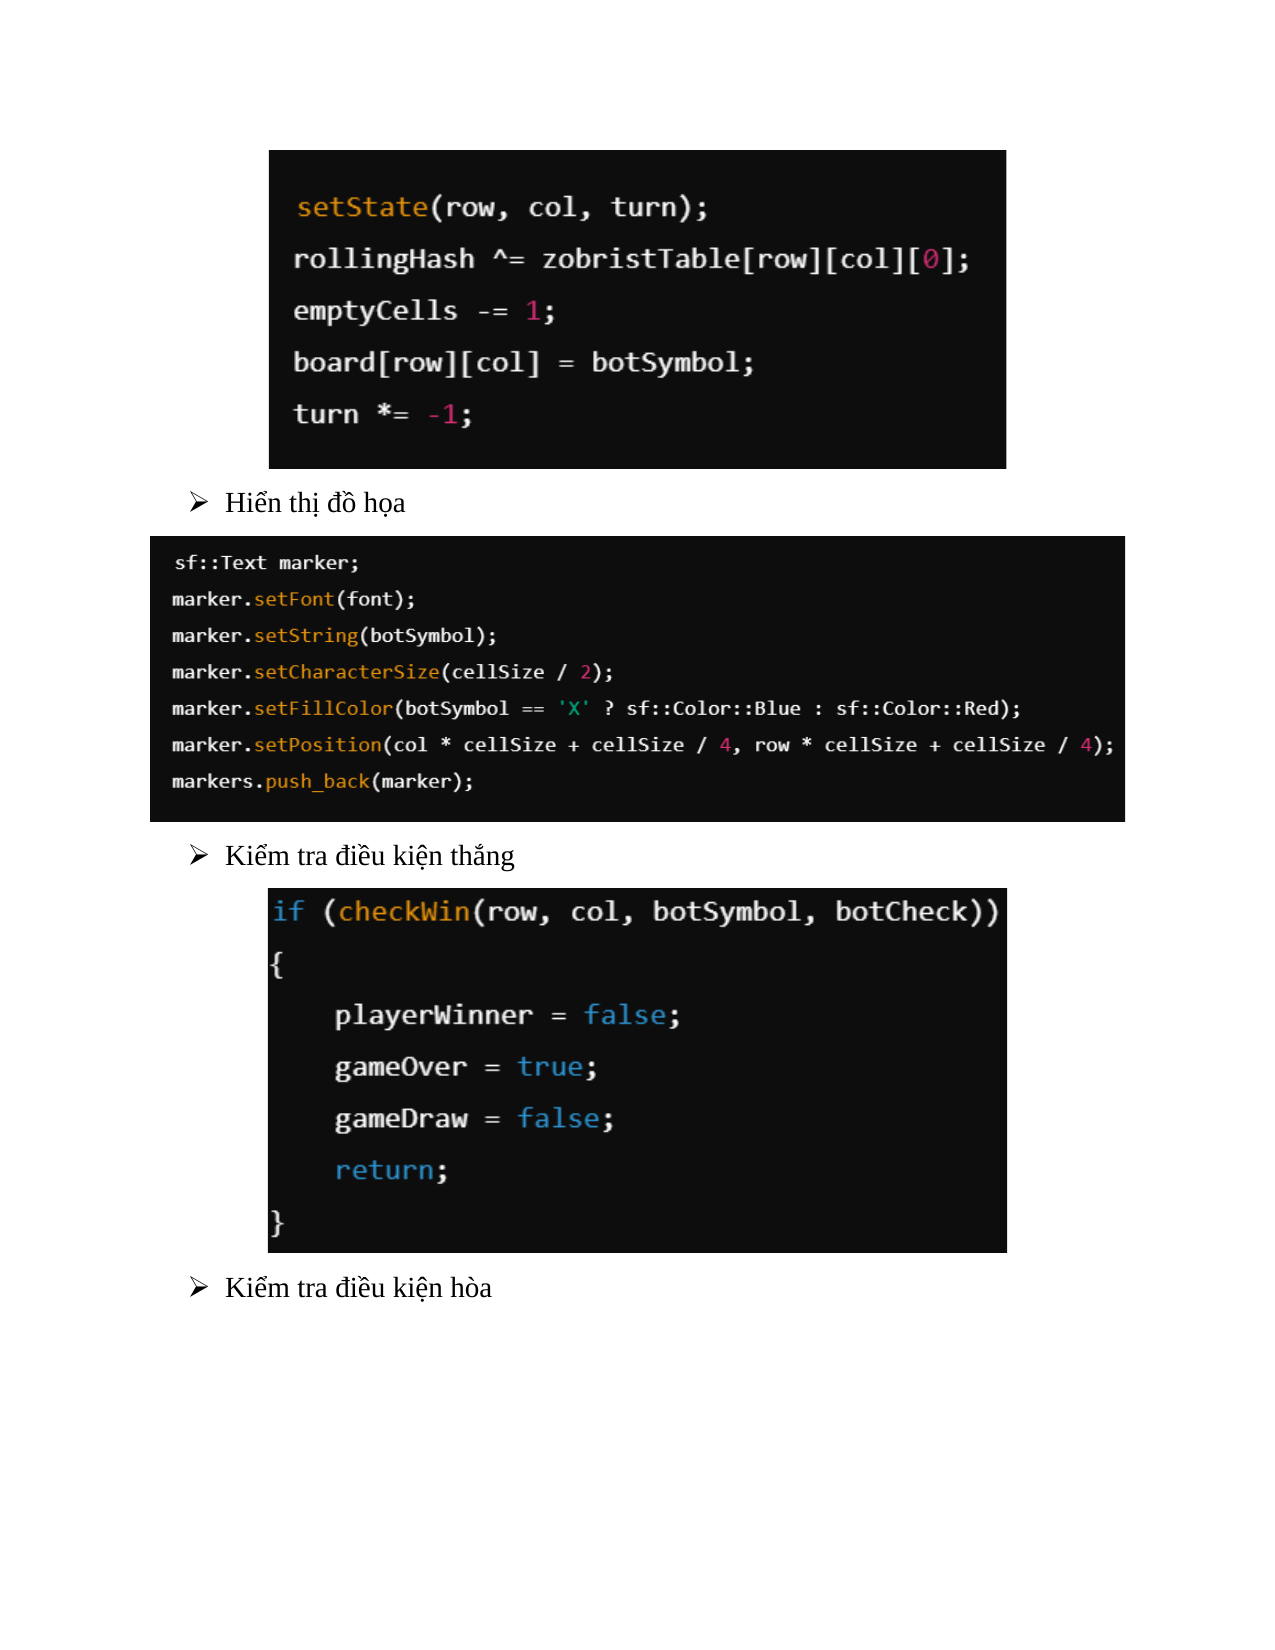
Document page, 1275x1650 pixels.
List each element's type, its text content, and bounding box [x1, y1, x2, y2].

picture [268, 150, 1007, 469]
list Kiểm tra điều kiện hòa [187, 1270, 1125, 1303]
list Hiển thị đồ họa [187, 486, 1125, 519]
picture [150, 536, 1125, 822]
list Kiểm tra điều kiện thắng [187, 838, 1125, 872]
picture [267, 888, 1008, 1253]
